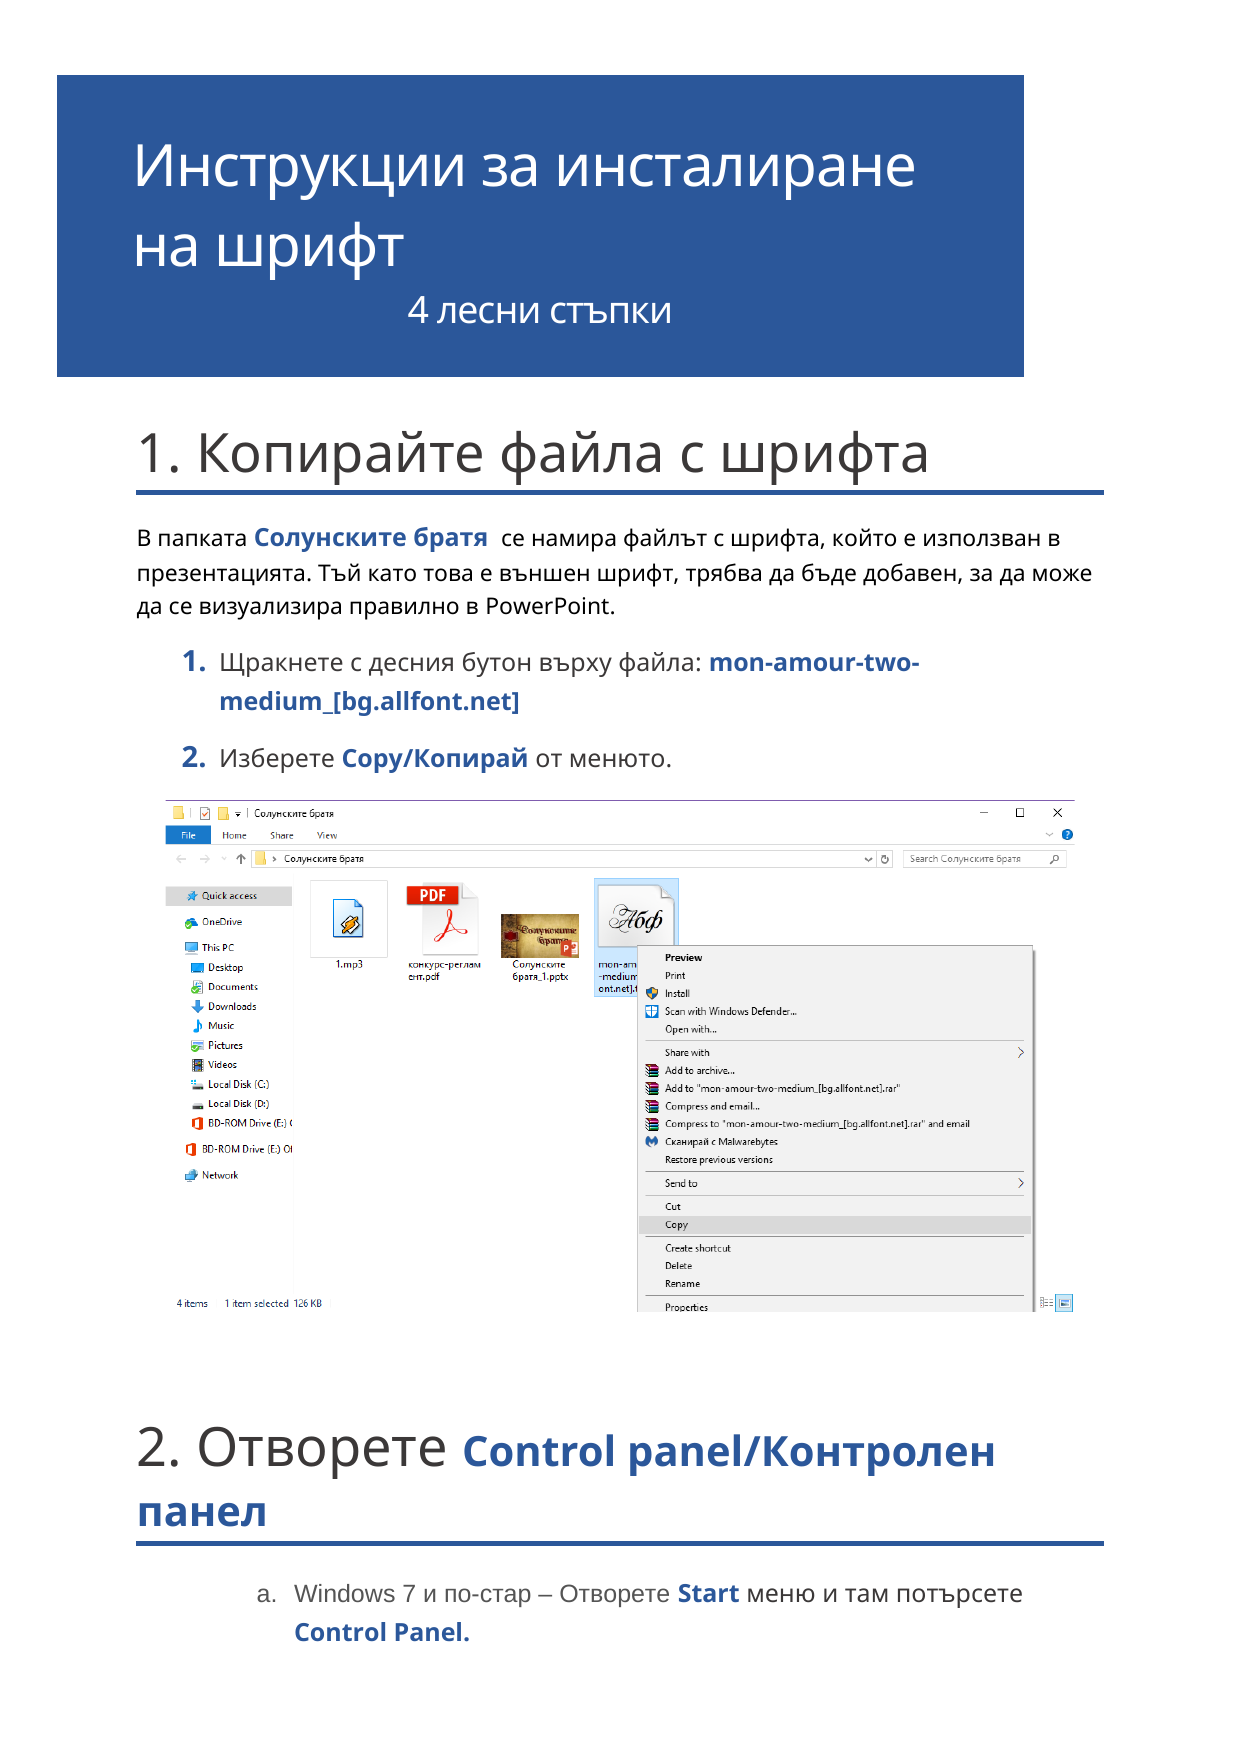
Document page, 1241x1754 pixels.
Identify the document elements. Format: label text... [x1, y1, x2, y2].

subtitle 2. Отворете Control panel/Контролен панел [136, 1408, 1104, 1541]
list Щракнете с десния бутон върху файла: mon-amour-two-medium_[bg.allfont.net] [181, 641, 1104, 717]
subtitle 1. Копирайте файла с шрифта [136, 414, 1104, 490]
list Windows 7 и по-стар – Отворете Start меню и там потърсете Control Panel. [256, 1571, 1104, 1649]
text В папката Солунските братя се намира файлът с шрифта, който е използван в презентацията. Тъй като това е външен шрифт, трябва да бъде добавен, за да може да се визуализира правилно в PowerPoint. [136, 520, 1104, 622]
list Изберете Copy/Копирай от менюто. [181, 737, 1104, 776]
table_header Инструкции за инсталиране на шрифт 4 лесни стъпки [57, 75, 1024, 377]
picture [165, 800, 1075, 1312]
